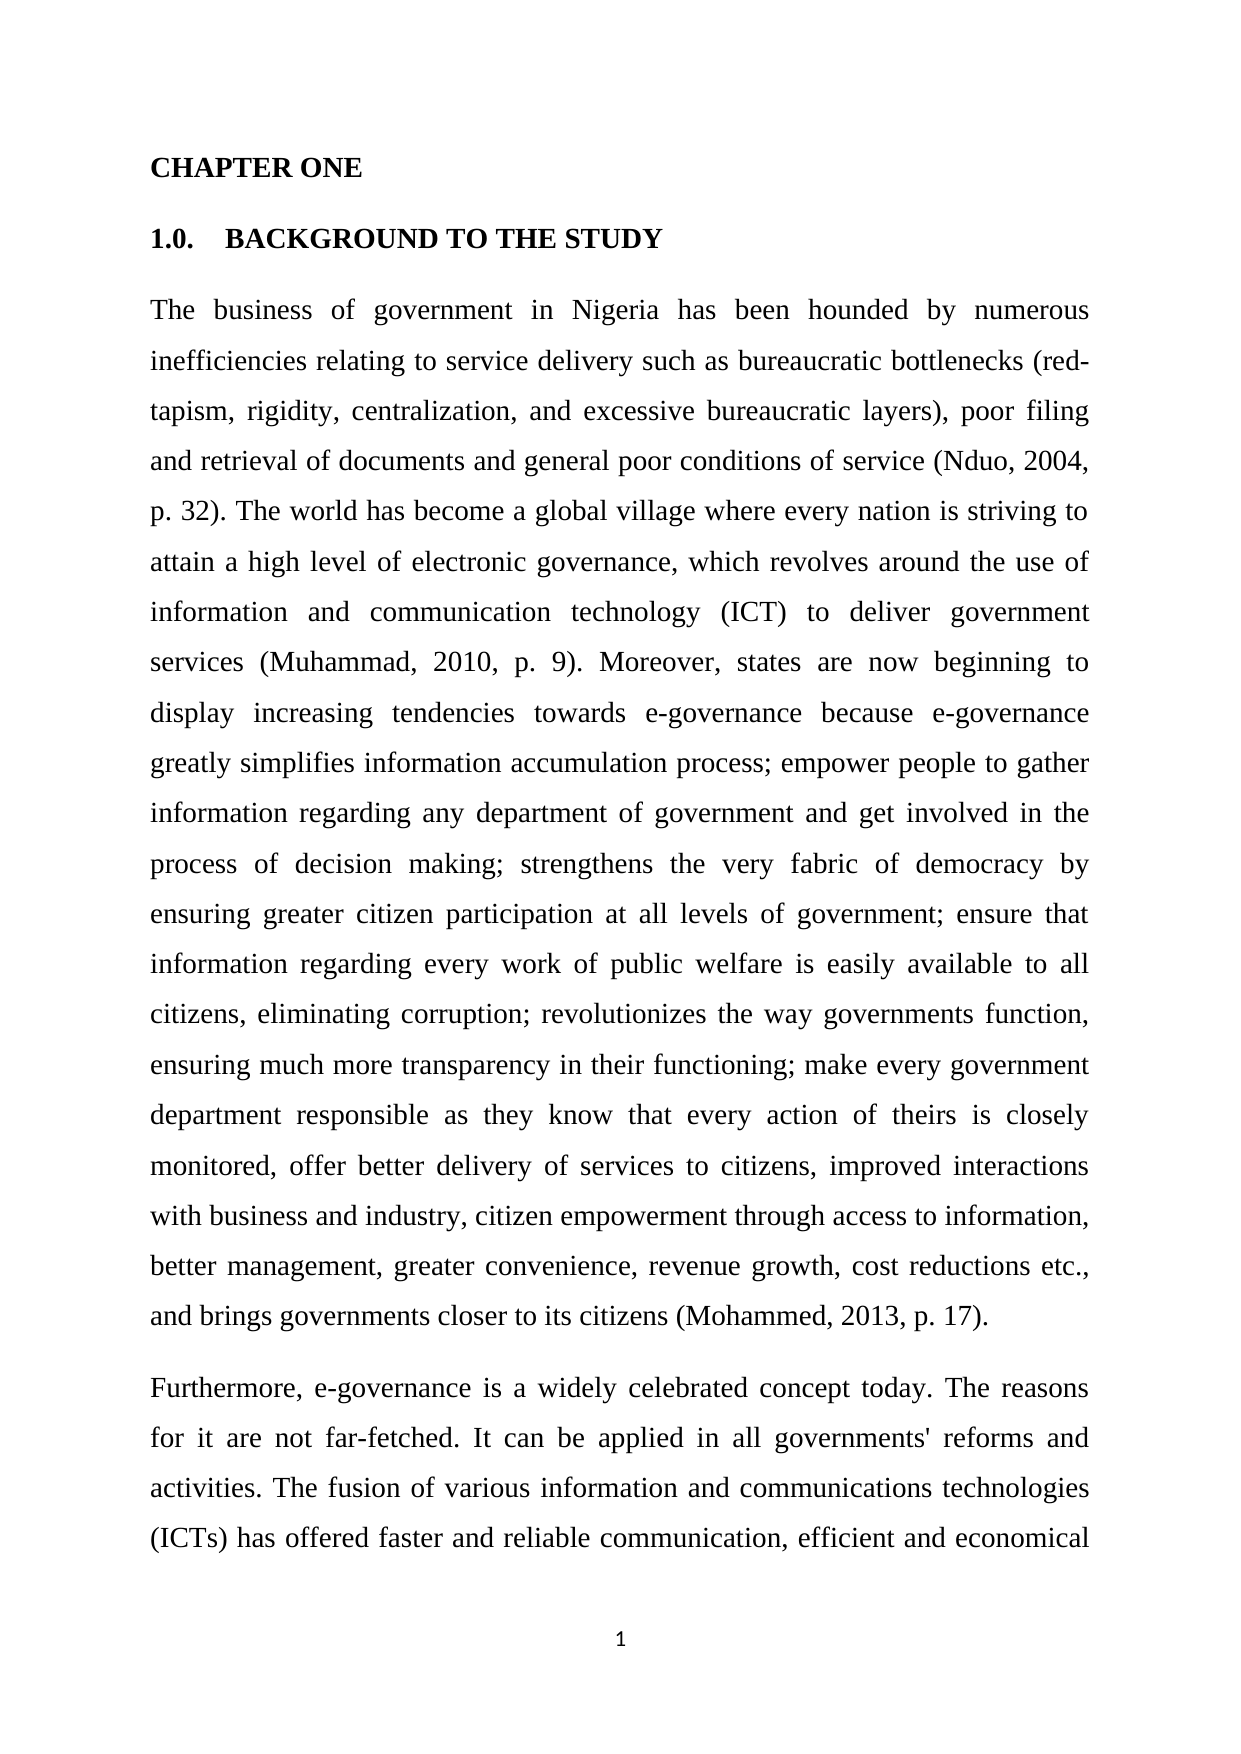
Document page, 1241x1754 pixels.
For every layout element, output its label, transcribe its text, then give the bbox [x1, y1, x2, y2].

list Background to the study [150, 221, 1090, 255]
text The business of government in Nigeria has been hounded by numerous inefficiencies relating to service delivery such as bureaucratic bottlenecks (red-tapism, rigidity, centralization, and excessive bureaucratic layers), poor filing and retrieval of documents and general poor conditions of service (Nduo, 2004, p. 32). The world has become a global village where every nation is striving to attain a high level of electronic governance, which revolves around the use of information and communication technology (ICT) to deliver government services (Muhammad, 2010, p. 9). Moreover, states are now beginning to display increasing tendencies towards e-governance because e-governance greatly simplifies information accumulation process; empower people to gather information regarding any department of government and get involved in the process of decision making; strengthens the very fabric of democracy by ensuring greater citizen participation at all levels of government; ensure that information regarding every work of public welfare is easily available to all citizens, eliminating corruption; revolutionizes the way governments function, ensuring much more transparency in their functioning; make every government department responsible as they know that every action of theirs is closely monitored, offer better delivery of services to citizens, improved interactions with business and industry, citizen empowerment through access to information, better management, greater convenience, revenue growth, cost reductions etc., and brings governments closer to its citizens (Mohammed, 2013, p. 17). [150, 292, 1090, 1332]
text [150, 1370, 1090, 1554]
text chapter onE [150, 150, 1090, 183]
